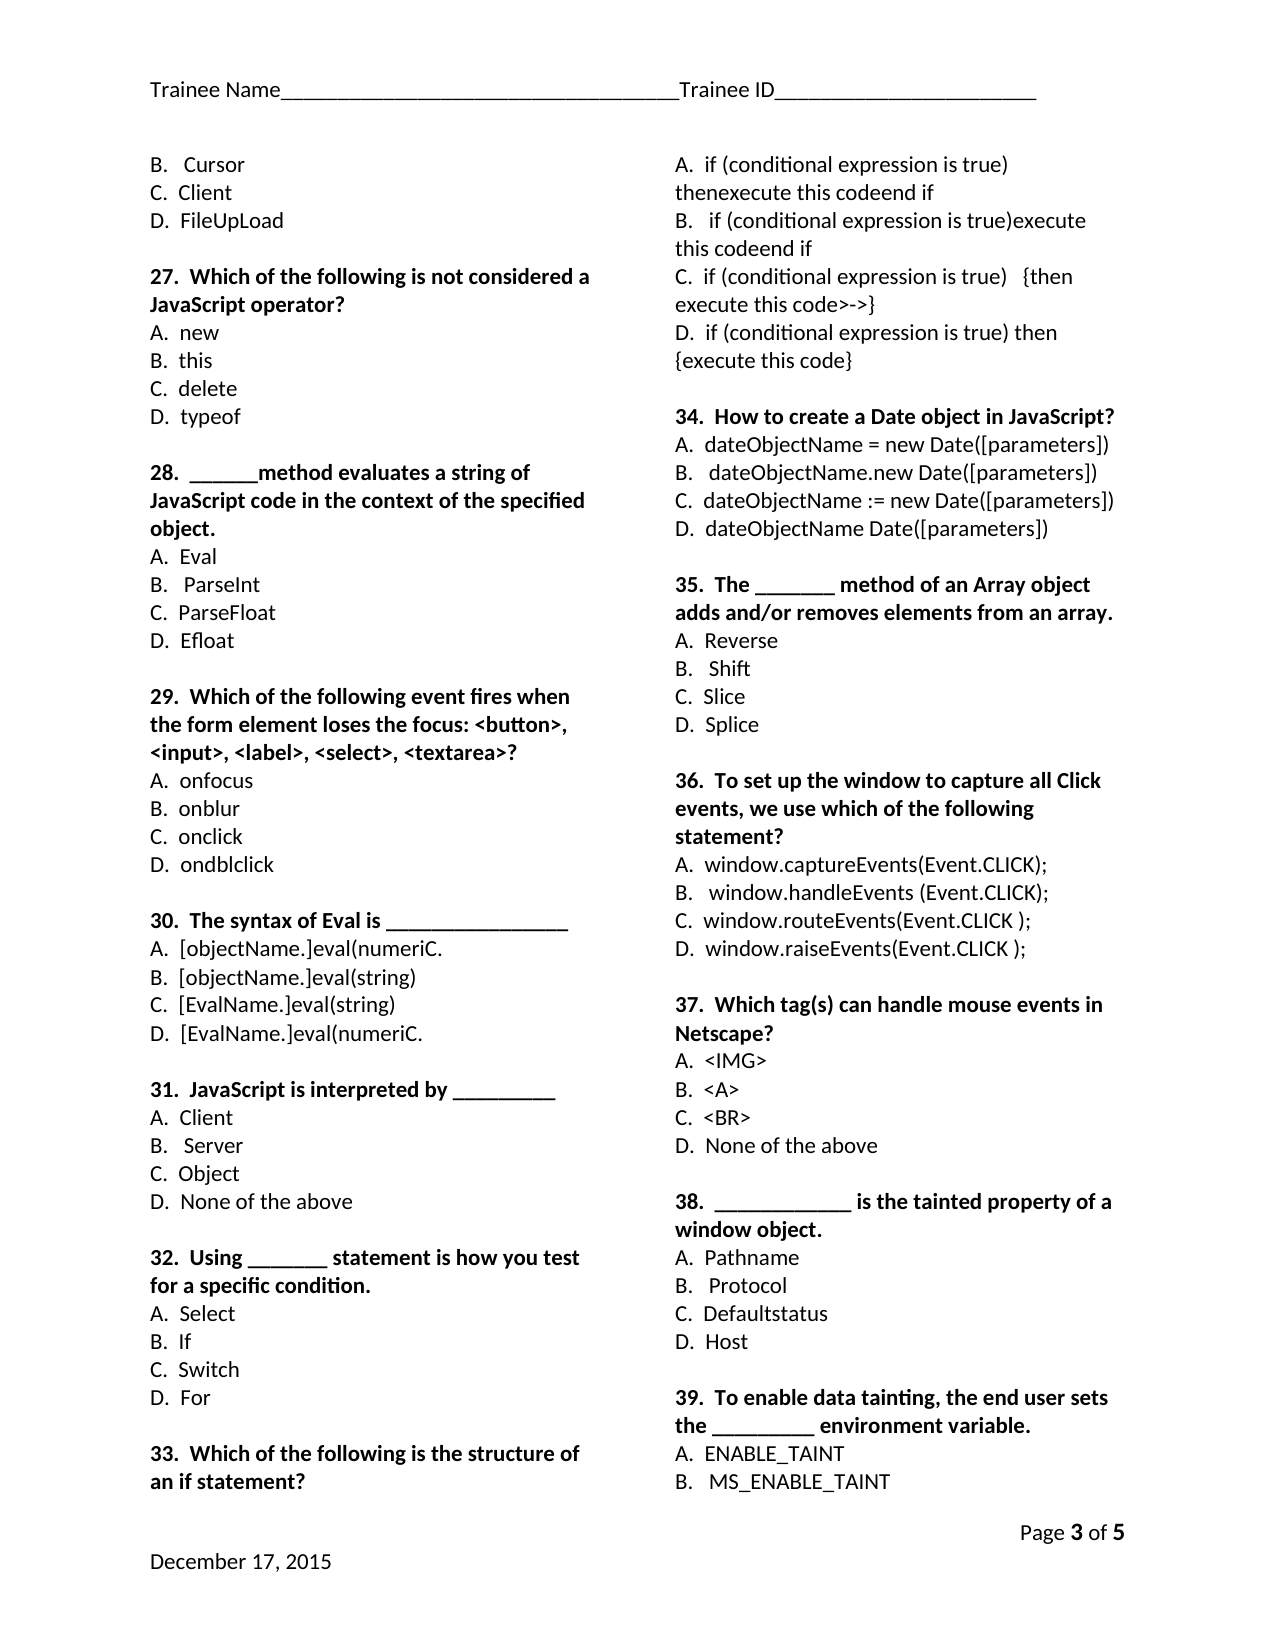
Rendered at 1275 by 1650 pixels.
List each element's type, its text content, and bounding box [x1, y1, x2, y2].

text 28. ______method evaluates a string of JavaScript code in the context of the specified object. [150, 458, 600, 542]
text A. <IMG> [675, 1047, 1125, 1075]
text A. window.captureEvents(Event.CLICK); [675, 851, 1125, 878]
text D. window.raiseEvents(Event.CLICK ); [675, 934, 1125, 963]
text B. if (conditional expression is true)execute this codeend if [675, 206, 1125, 262]
text D. typeof [150, 402, 600, 430]
text 35. The _______ method of an Array object adds and/or removes elements from an array. [675, 570, 1125, 626]
text C. onclick [150, 822, 600, 851]
text 31. JavaScript is interpreted by _________ [150, 1075, 600, 1103]
text C. Client [150, 178, 600, 206]
text B. Server [150, 1131, 600, 1159]
text B. ParseInt [150, 570, 600, 598]
text C. <BR> [675, 1103, 1125, 1131]
text C. ParseFloat [150, 598, 600, 626]
text 39. To enable data tainting, the end user sets the _________ environment variable. [675, 1383, 1125, 1439]
text B. Cursor [150, 150, 600, 178]
text B. this [150, 346, 600, 374]
text C. Slice [675, 682, 1125, 710]
text A. ENABLE_TAINT [675, 1439, 1125, 1467]
text D. if (conditional expression is true) then {execute this code} [675, 318, 1125, 374]
text C. delete [150, 374, 600, 402]
text A. Pathname [675, 1243, 1125, 1271]
text A. onfocus [150, 766, 600, 794]
text 36. To set up the window to capture all Click events, we use which of the following statement? [675, 766, 1125, 851]
text B. window.handleEvents (Event.CLICK); [675, 878, 1125, 907]
text 33. Which of the following is the structure of an if statement? [150, 1439, 600, 1495]
text C. [EvalName.]eval(string) [150, 991, 600, 1019]
text B. [objectName.]eval(string) [150, 963, 600, 991]
text B. If [150, 1327, 600, 1355]
text A. [objectName.]eval(numeriC. [150, 934, 600, 963]
text D. Efloat [150, 626, 600, 654]
text D. Host [675, 1327, 1125, 1355]
text C. if (conditional expression is true) {then execute this code>->} [675, 262, 1125, 318]
text A. Select [150, 1299, 600, 1327]
text A. new [150, 318, 600, 346]
text C. Switch [150, 1355, 600, 1383]
text C. dateObjectName := new Date([parameters]) [675, 486, 1125, 514]
text B. <A> [675, 1075, 1125, 1103]
text 27. Which of the following is not considered a JavaScript operator? [150, 262, 600, 318]
text D. None of the above [150, 1187, 600, 1215]
text D. FileUpLoad [150, 206, 600, 234]
text D. For [150, 1383, 600, 1411]
text C. Object [150, 1159, 600, 1187]
text 37. Which tag(s) can handle mouse events in Netscape? [675, 991, 1125, 1047]
text D. ondblclick [150, 851, 600, 878]
text A. Eval [150, 542, 600, 570]
text D. Splice [675, 710, 1125, 738]
text A. Client [150, 1103, 600, 1131]
text D. dateObjectName Date([parameters]) [675, 514, 1125, 542]
text 38. ____________ is the tainted property of a window object. [675, 1187, 1125, 1243]
text 32. Using _______ statement is how you test for a specific condition. [150, 1243, 600, 1299]
text A. Reverse [675, 626, 1125, 654]
text B. Protocol [675, 1271, 1125, 1299]
text A. if (conditional expression is true) thenexecute this codeend if [675, 150, 1125, 206]
text D. [EvalName.]eval(numeriC. [150, 1019, 600, 1047]
text 29. Which of the following event fires when the form element loses the focus: <button>, <input>, <label>, <select>, <textarea>? [150, 682, 600, 766]
text B. Shift [675, 654, 1125, 682]
text B. MS_ENABLE_TAINT [675, 1467, 1125, 1495]
text A. dateObjectName = new Date([parameters]) [675, 430, 1125, 458]
text C. window.routeEvents(Event.CLICK ); [675, 907, 1125, 934]
text 34. How to create a Date object in JavaScript? [675, 402, 1125, 430]
text C. Defaultstatus [675, 1299, 1125, 1327]
text B. dateObjectName.new Date([parameters]) [675, 458, 1125, 486]
text B. onblur [150, 794, 600, 822]
text 30. The syntax of Eval is ________________ [150, 907, 600, 934]
text D. None of the above [675, 1131, 1125, 1159]
